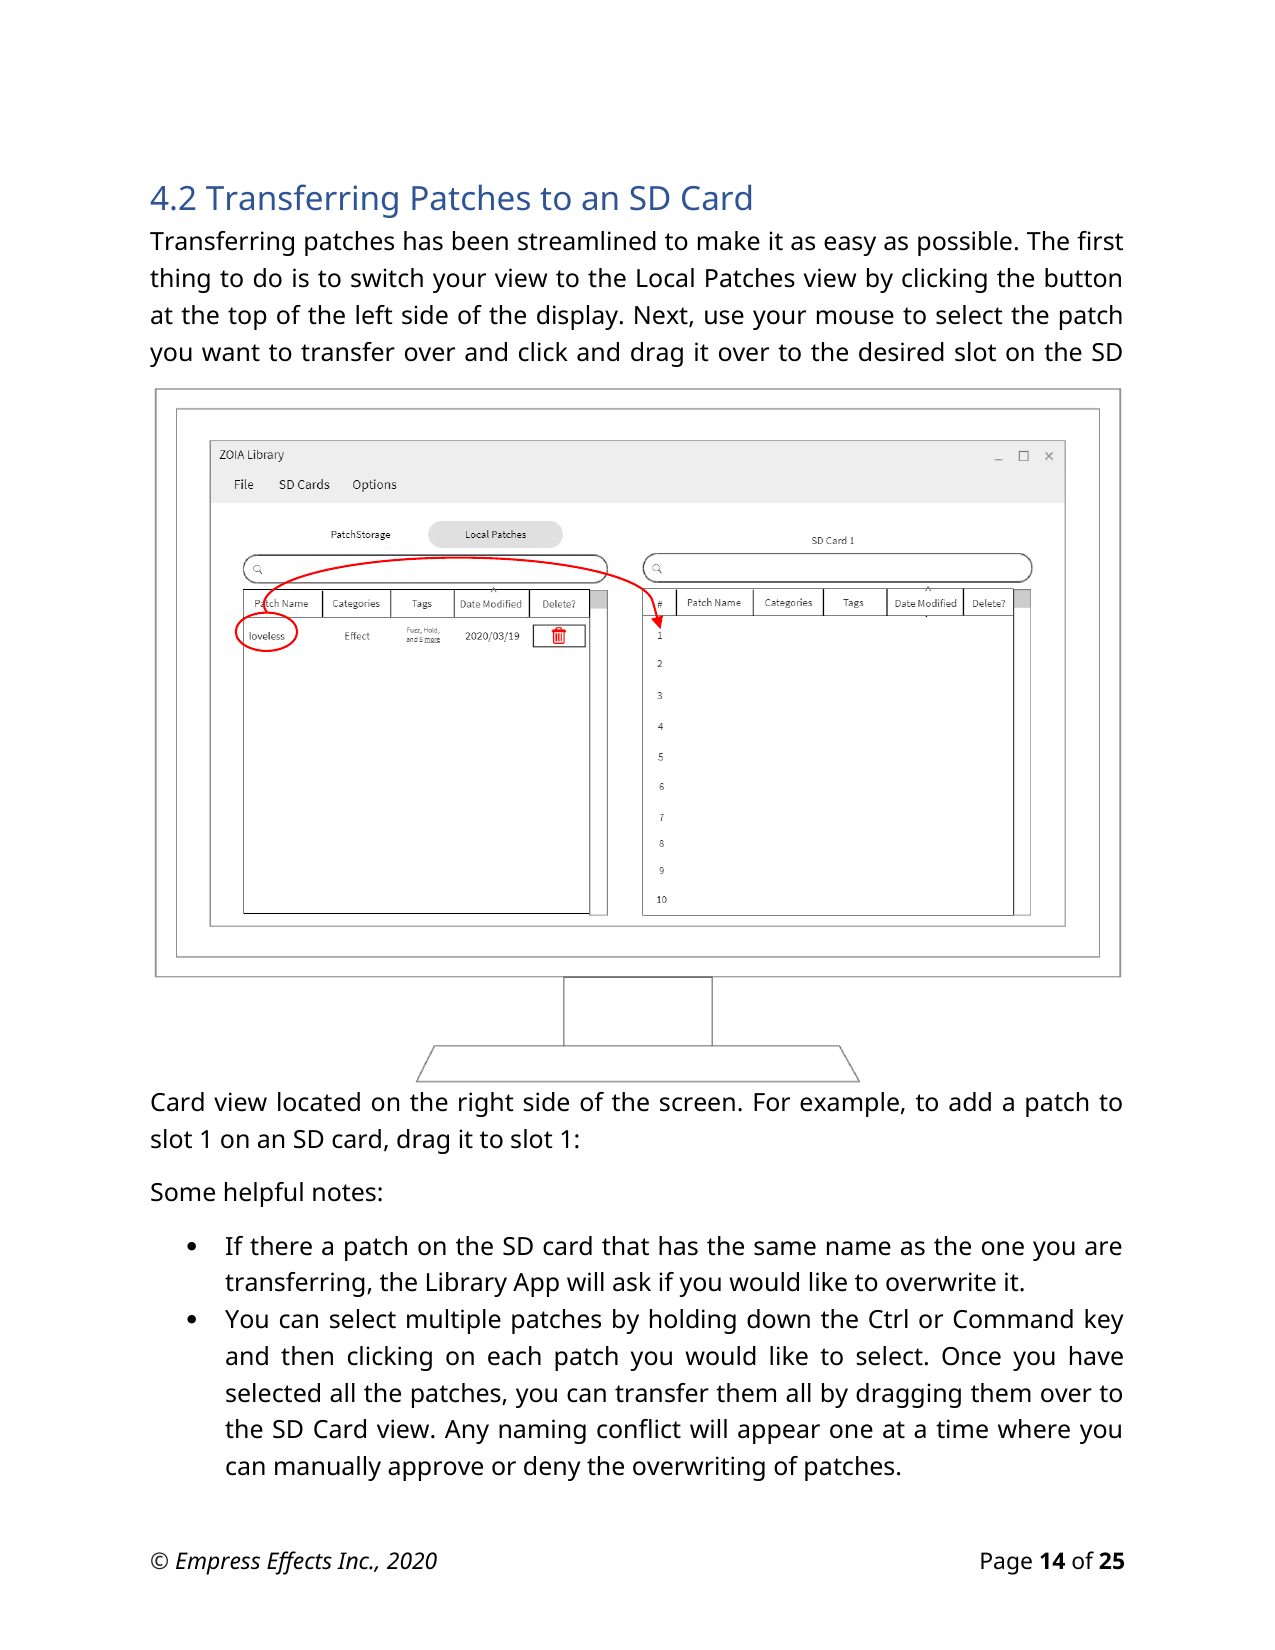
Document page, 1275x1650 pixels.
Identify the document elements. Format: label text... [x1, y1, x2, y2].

list You can select multiple patches by holding down the Ctrl or Command key and then clicking on each patch you would like to select. Once you have selected all the patches, you can transfer them all by dragging them over to the SD Card view. Any naming conflict will appear one at a time where you can manually approve or deny the overwriting of patches. [187, 1302, 1125, 1483]
text Transferring patches has been streamlined to make it as easy as possible. The first thing to do is to switch your view to the Local Patches view by clicking the button at the top of the left side of the display. Next, use your mouse to select the patch you want to transfer over and click and drag it over to the desired slot on the SD Card view located on the right side of the screen. For example, to add a patch to slot 1 on an SD card, drag it to slot 1: [150, 1085, 1125, 1155]
text Some helpful notes: [150, 1175, 1125, 1209]
text Transferring patches has been streamlined to make it as easy as possible. The first thing to do is to switch your view to the Local Patches view by clicking the button at the top of the left side of the display. Next, use your mouse to select the patch you want to transfer over and click and drag it over to the desired slot on the SD Card view located on the right side of the screen. For example, to add a patch to slot 1 on an SD card, drag it to slot 1: [150, 224, 1125, 385]
picture [150, 385, 1125, 1085]
subtitle 4.2 Transferring Patches to an SD Card [150, 175, 1125, 220]
list If there a patch on the SD card that has the same name as the one you are transferring, the Library App will ask if you would like to overwrite it. [187, 1228, 1125, 1299]
